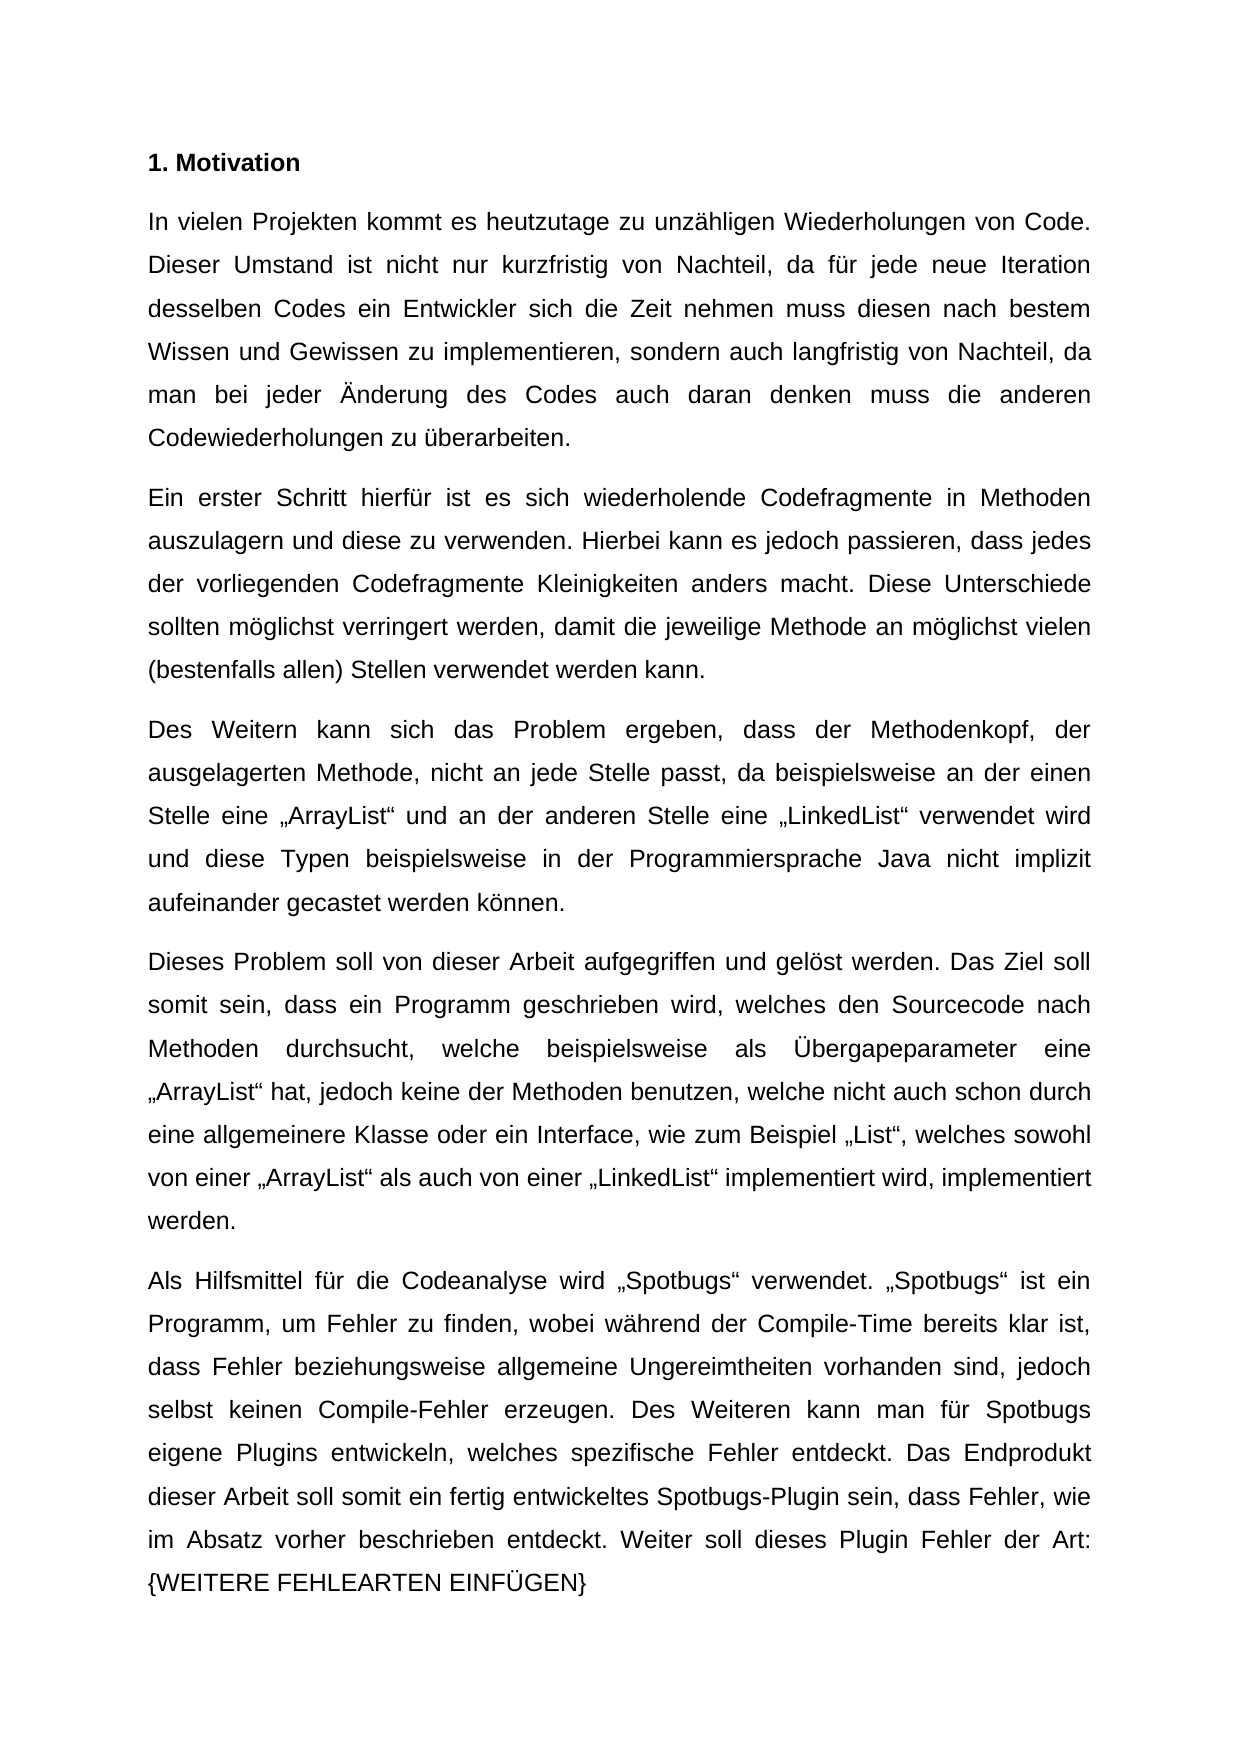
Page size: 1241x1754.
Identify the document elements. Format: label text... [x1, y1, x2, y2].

text Des Weitern kann sich das Problem ergeben, dass der Methodenkopf, der ausgelagerten Methode, nicht an jede Stelle passt, da beispielsweise an der einen Stelle eine „ArrayList“ und an der anderen Stelle eine „LinkedList“ verwendet wird und diese Typen beispielsweise in der Programmiersprache Java nicht implizit aufeinander gecastet werden können. [148, 715, 1093, 916]
subtitle 1. Motivation [148, 148, 1093, 176]
text In vielen Projekten kommt es heutzutage zu unzähligen Wiederholungen von Code. Dieser Umstand ist nicht nur kurzfristig von Nachteil, da für jede neue Iteration desselben Codes ein Entwickler sich die Zeit nehmen muss diesen nach bestem Wissen und Gewissen zu implementieren, sondern auch langfristig von Nachteil, da man bei jeder Änderung des Codes auch daran denken muss die anderen Codewiederholungen zu überarbeiten. [148, 207, 1093, 452]
text Dieses Problem soll von dieser Arbeit aufgegriffen und gelöst werden. Das Ziel soll somit sein, dass ein Programm geschrieben wird, welches den Sourcecode nach Methoden durchsucht, welche beispielsweise als Übergapeparameter eine „ArrayList“ hat, jedoch keine der Methoden benutzen, welche nicht auch schon durch eine allgemeinere Klasse oder ein Interface, wie zum Beispiel „List“, welches sowohl von einer „ArrayList“ als auch von einer „LinkedList“ implementiert wird, implementiert werden. [148, 947, 1093, 1235]
text Ein erster Schritt hierfür ist es sich wiederholende Codefragmente in Methoden auszulagern und diese zu verwenden. Hierbei kann es jedoch passieren, dass jedes der vorliegenden Codefragmente Kleinigkeiten anders macht. Diese Unterschiede sollten möglichst verringert werden, damit die jeweilige Methode an möglichst vielen (bestenfalls allen) Stellen verwendet werden kann. [148, 483, 1093, 684]
